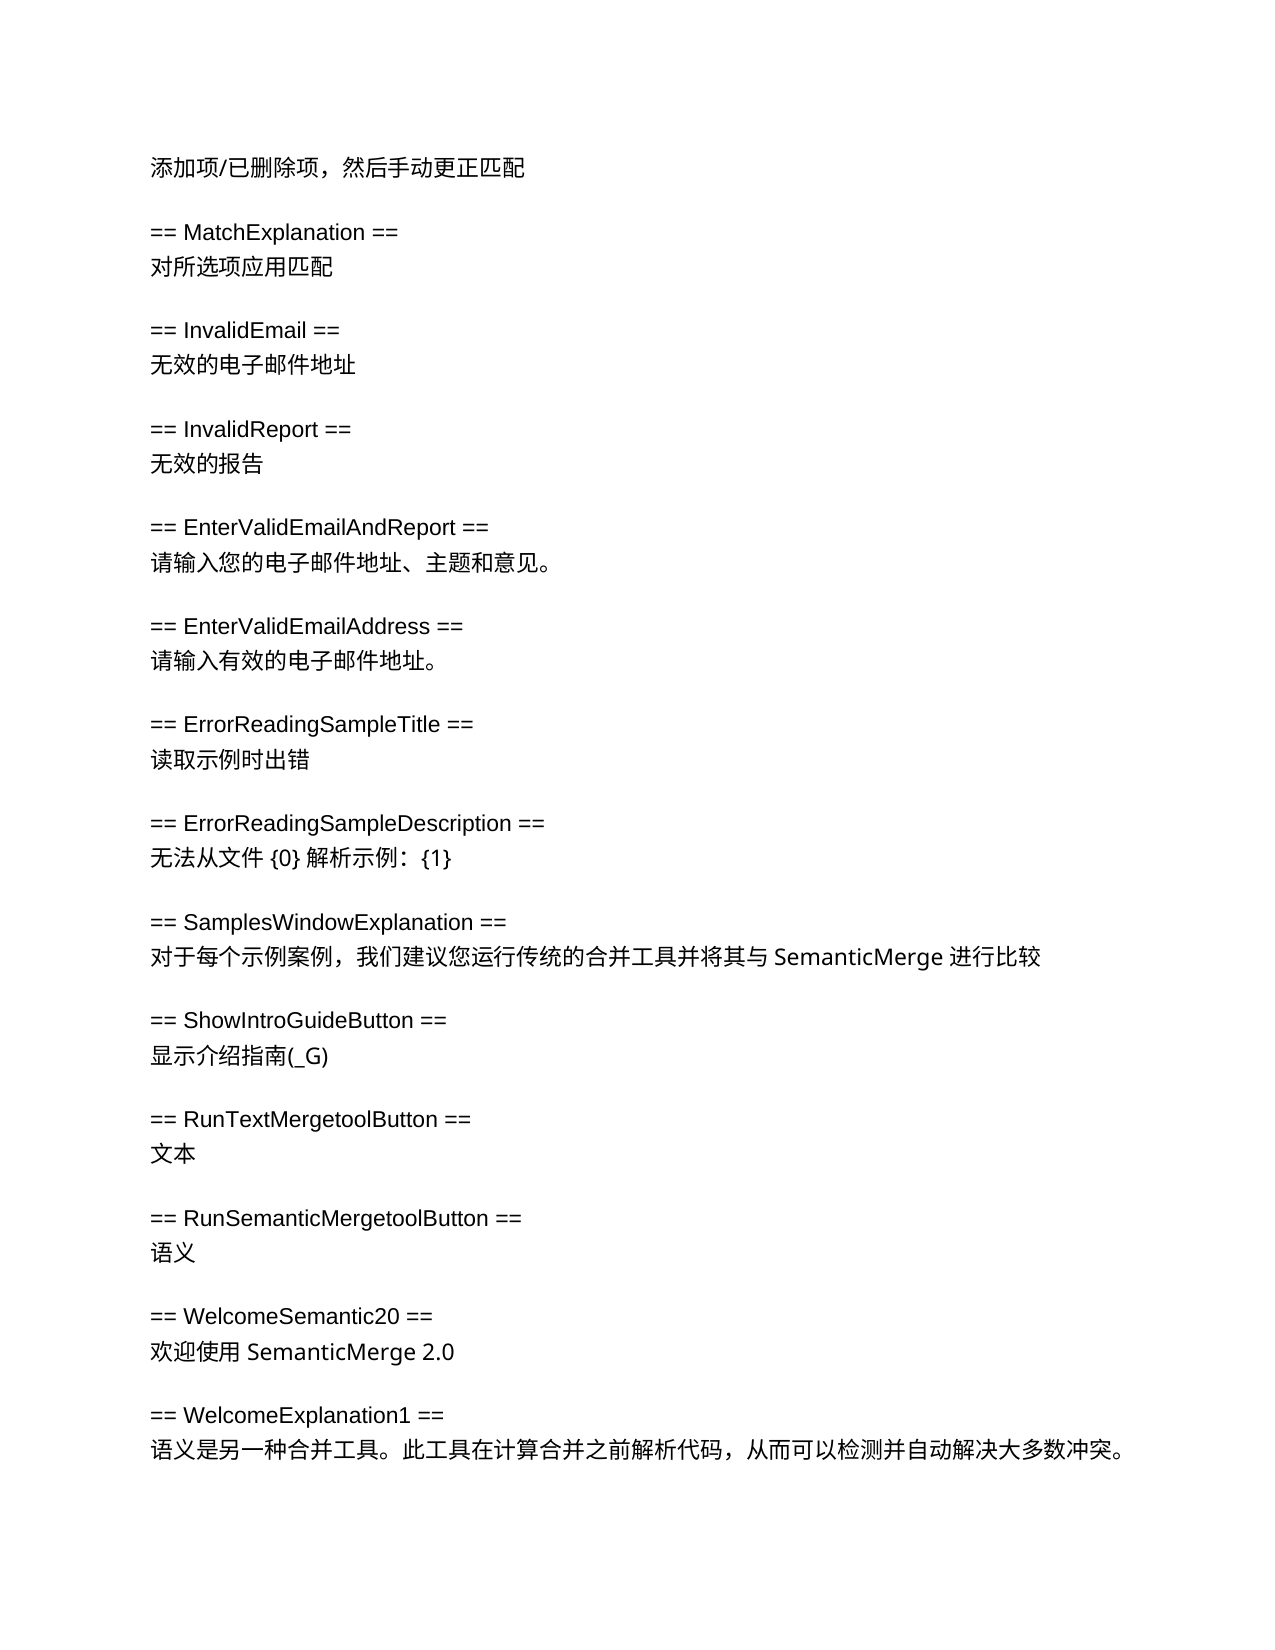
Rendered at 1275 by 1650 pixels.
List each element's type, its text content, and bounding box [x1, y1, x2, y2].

text 请输入您的电子邮件地址、主题和意见。 [150, 544, 1125, 578]
text 读取示例时出错 [150, 741, 1125, 775]
text 无效的报告 [150, 446, 1125, 479]
text 显示介绍指南(_G) [150, 1037, 1125, 1071]
text 对所选项应用匹配 [150, 249, 1125, 282]
text == ShowIntroGuideButton == [150, 1007, 1125, 1034]
text 语义 [150, 1235, 1125, 1268]
text == ErrorReadingSampleDescription == [150, 810, 1125, 836]
text 请输入有效的电子邮件地址。 [150, 643, 1125, 676]
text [150, 150, 1125, 183]
text == WelcomeSemantic20 == [150, 1303, 1125, 1329]
text == EnterValidEmailAddress == [150, 613, 1125, 639]
text == ErrorReadingSampleTitle == [150, 711, 1125, 738]
text 欢迎使用 SemanticMerge 2.0 [150, 1333, 1125, 1367]
text == SamplesWindowExplanation == [150, 908, 1125, 935]
text == InvalidEmail == [150, 317, 1125, 343]
text == InvalidReport == [150, 416, 1125, 442]
text == RunTextMergetoolButton == [150, 1106, 1125, 1132]
text 语义是另一种合并工具。此工具在计算合并之前解析代码，从而可以检测并自动解决大多数冲突。 [150, 1432, 1125, 1465]
text 对于每个示例案例，我们建议您运行传统的合并工具并将其与 SemanticMerge 进行比较 [150, 939, 1125, 972]
text == RunSemanticMergetoolButton == [150, 1204, 1125, 1231]
text == WelcomeExplanation1 == [150, 1402, 1125, 1428]
text 无效的电子邮件地址 [150, 347, 1125, 381]
text == EnterValidEmailAndReport == [150, 514, 1125, 541]
text 无法从文件 {0} 解析示例：{1} [150, 840, 1125, 873]
text == MatchExplanation == [150, 218, 1125, 245]
text 文本 [150, 1136, 1125, 1169]
